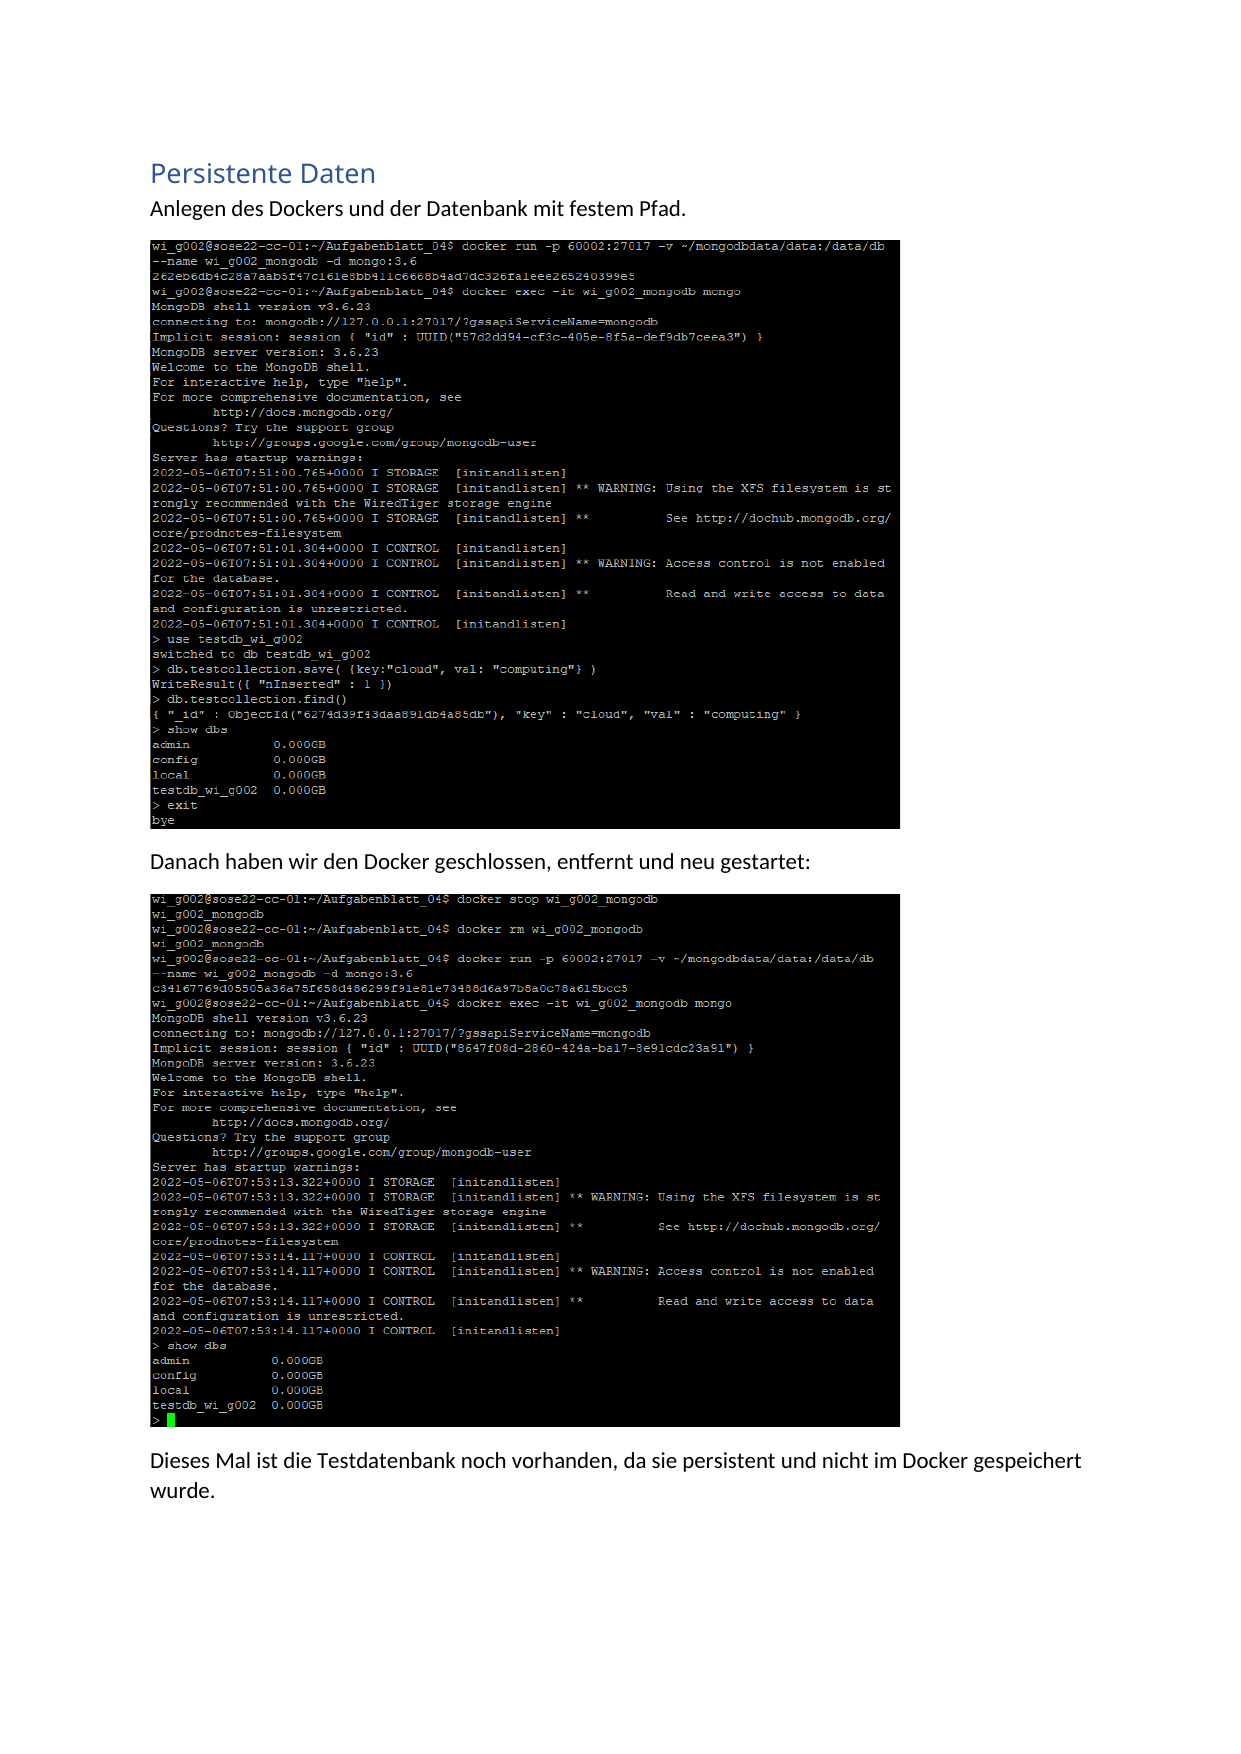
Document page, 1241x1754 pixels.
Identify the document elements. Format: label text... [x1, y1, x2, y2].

picture [150, 240, 901, 829]
text Dieses Mal ist die Testdatenbank noch vorhanden, da sie persistent und nicht im Docker gespeichert wurde. [150, 1446, 1090, 1504]
picture [150, 894, 901, 1427]
text Anlegen des Dockers und der Datenbank mit festem Pfad. [150, 194, 1090, 222]
subtitle Persistente Daten [150, 154, 1090, 191]
text Danach haben wir den Docker geschlossen, entfernt und neu gestartet: [150, 847, 1090, 875]
